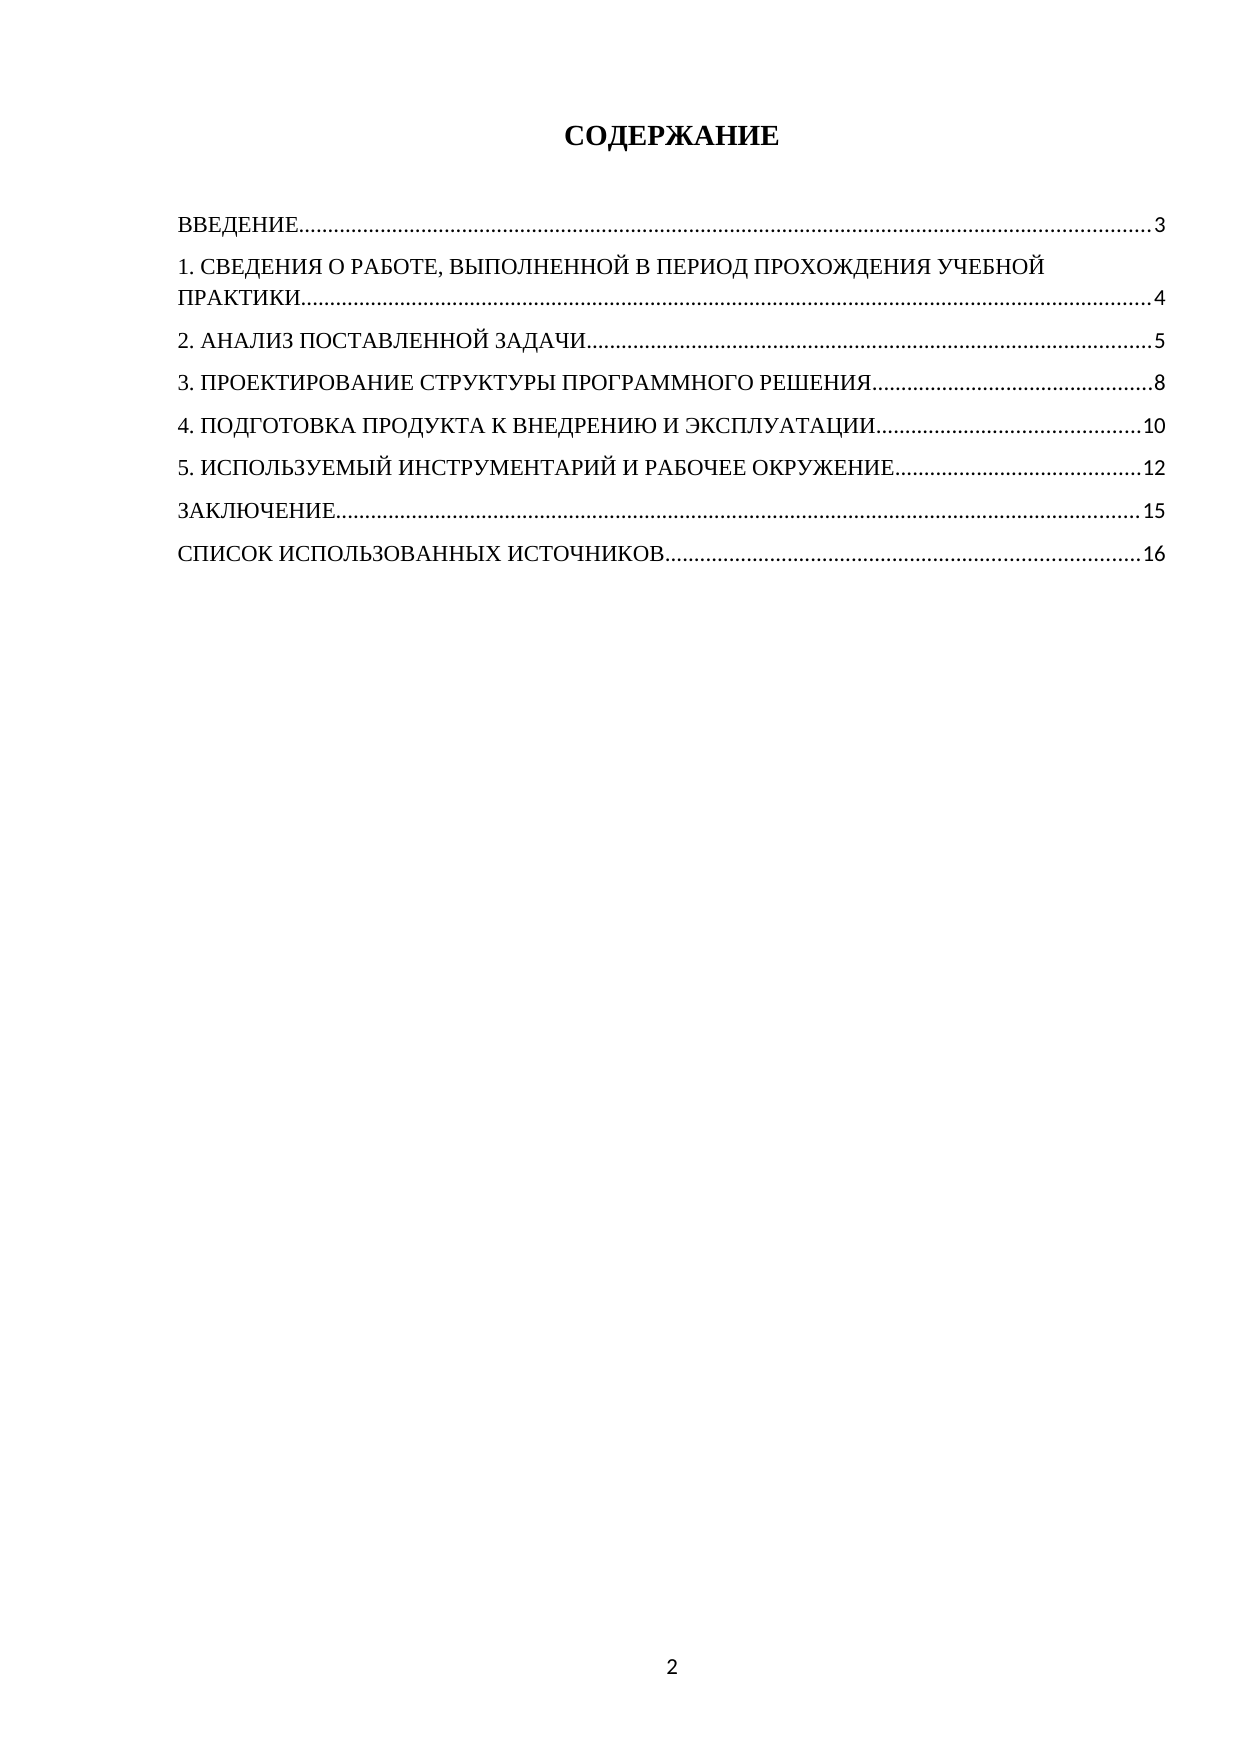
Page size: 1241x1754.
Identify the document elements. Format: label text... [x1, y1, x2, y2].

text СОДЕРЖАНИЕ [177, 118, 1167, 152]
